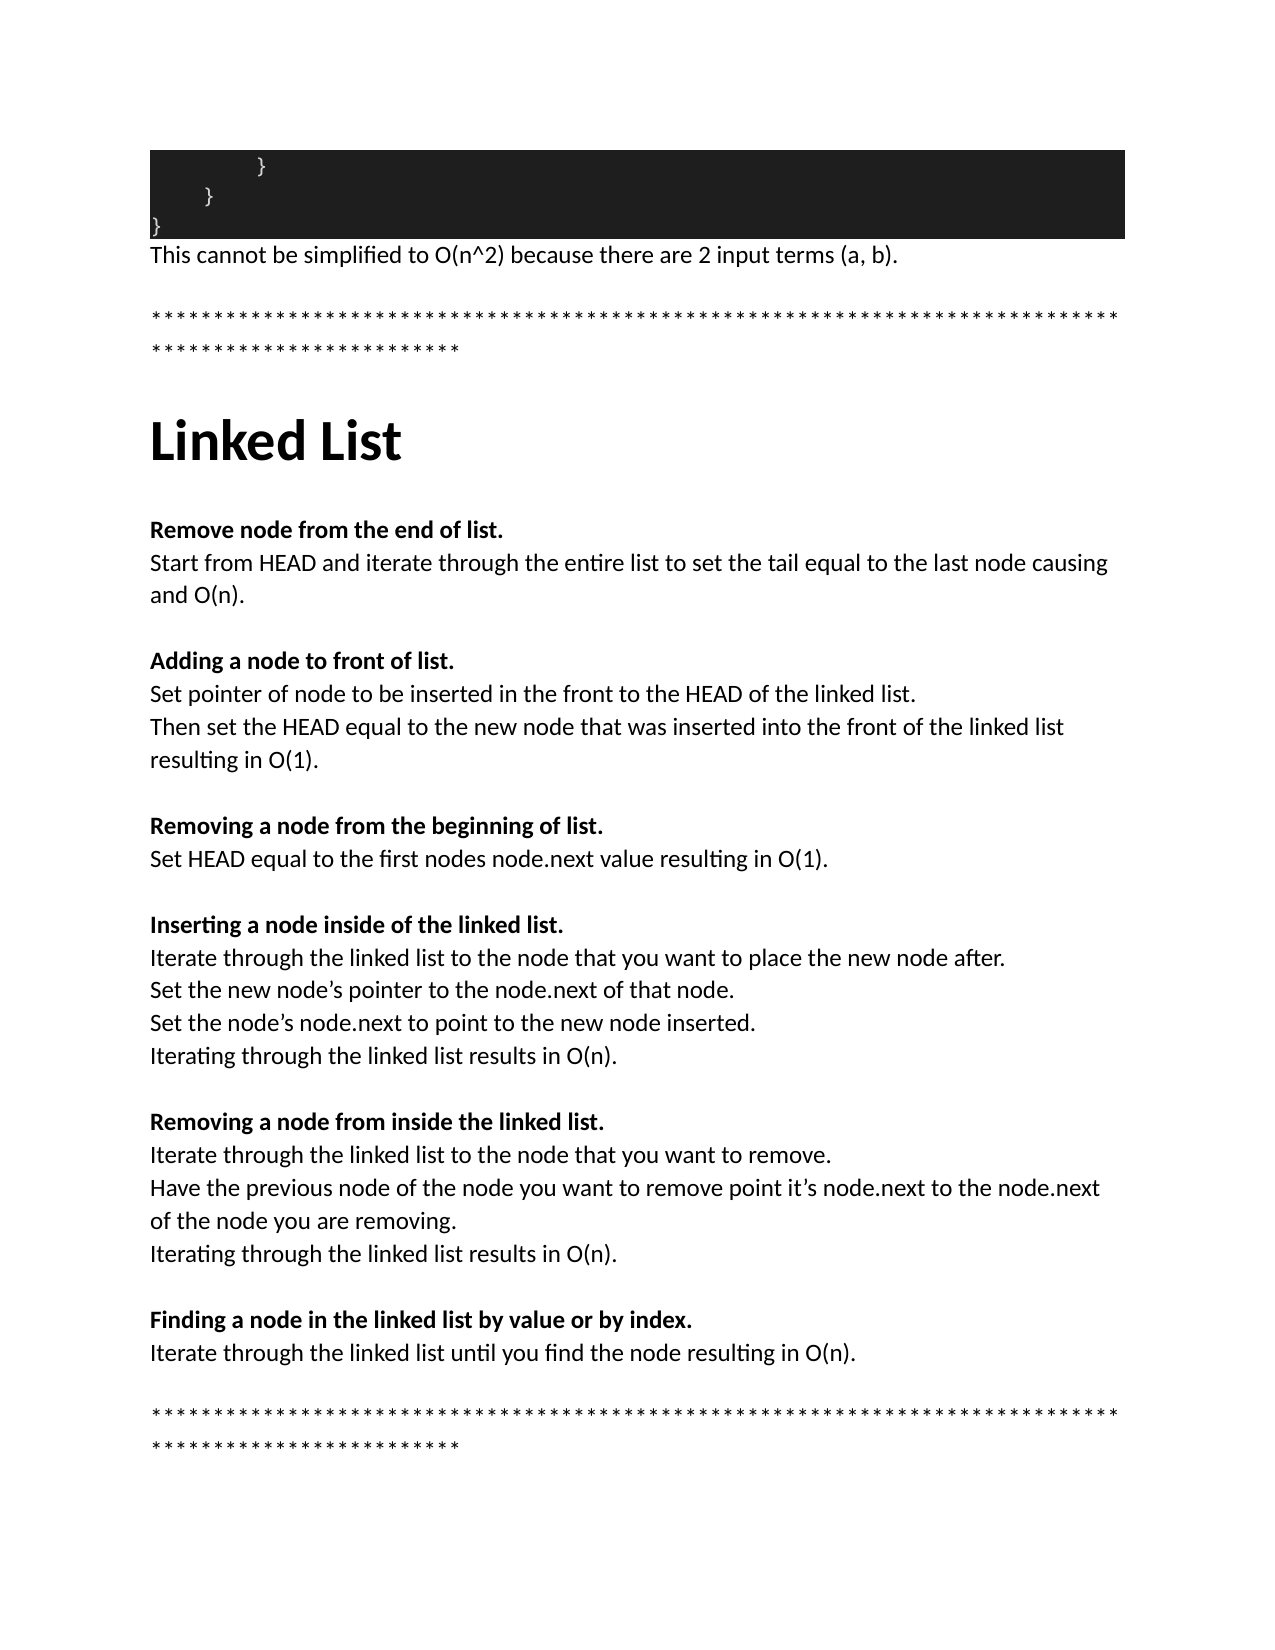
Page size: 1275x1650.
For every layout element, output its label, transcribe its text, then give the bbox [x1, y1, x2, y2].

text ******************************************************************************************************* [150, 305, 1125, 369]
text Set the node’s node.next to point to the new node inserted. [150, 1007, 1125, 1038]
text Finding a node in the linked list by value or by index. [150, 1304, 1125, 1334]
text Adding a node to front of list. [150, 645, 1125, 676]
text Iterate through the linked list to the node that you want to place the new node after. [150, 942, 1125, 972]
text Inserting a node inside of the linked list. [150, 909, 1125, 939]
text Then set the HEAD equal to the new node that was inserted into the front of the linked list resulting in O(1). [150, 711, 1125, 775]
text Set HEAD equal to the first nodes node.next value resulting in O(1). [150, 843, 1125, 873]
text Start from HEAD and iterate through the entire list to set the tail equal to the last node causing and O(n). [150, 547, 1125, 610]
text Iterate through the linked list until you find the node resulting in O(n). [150, 1337, 1125, 1367]
text ******************************************************************************************************* [150, 1402, 1125, 1466]
text } [150, 209, 1125, 239]
text Set pointer of node to be inserted in the front to the HEAD of the linked list. [150, 678, 1125, 709]
text Removing a node from inside the linked list. [150, 1106, 1125, 1137]
text Iterate through the linked list to the node that you want to remove. [150, 1139, 1125, 1170]
text } [150, 180, 1125, 209]
text Linked List [150, 404, 1125, 475]
text Iterating through the linked list results in O(n). [150, 1238, 1125, 1268]
text Remove node from the end of list. [150, 514, 1125, 544]
text Removing a node from the beginning of list. [150, 810, 1125, 841]
text } [150, 150, 1125, 180]
text Iterating through the linked list results in O(n). [150, 1040, 1125, 1071]
text This cannot be simplified to O(n^2) because there are 2 input terms (a, b). [150, 239, 1125, 270]
text Set the new node’s pointer to the node.next of that node. [150, 974, 1125, 1005]
text Have the previous node of the node you want to remove point it’s node.next to the node.next of the node you are removing. [150, 1172, 1125, 1236]
